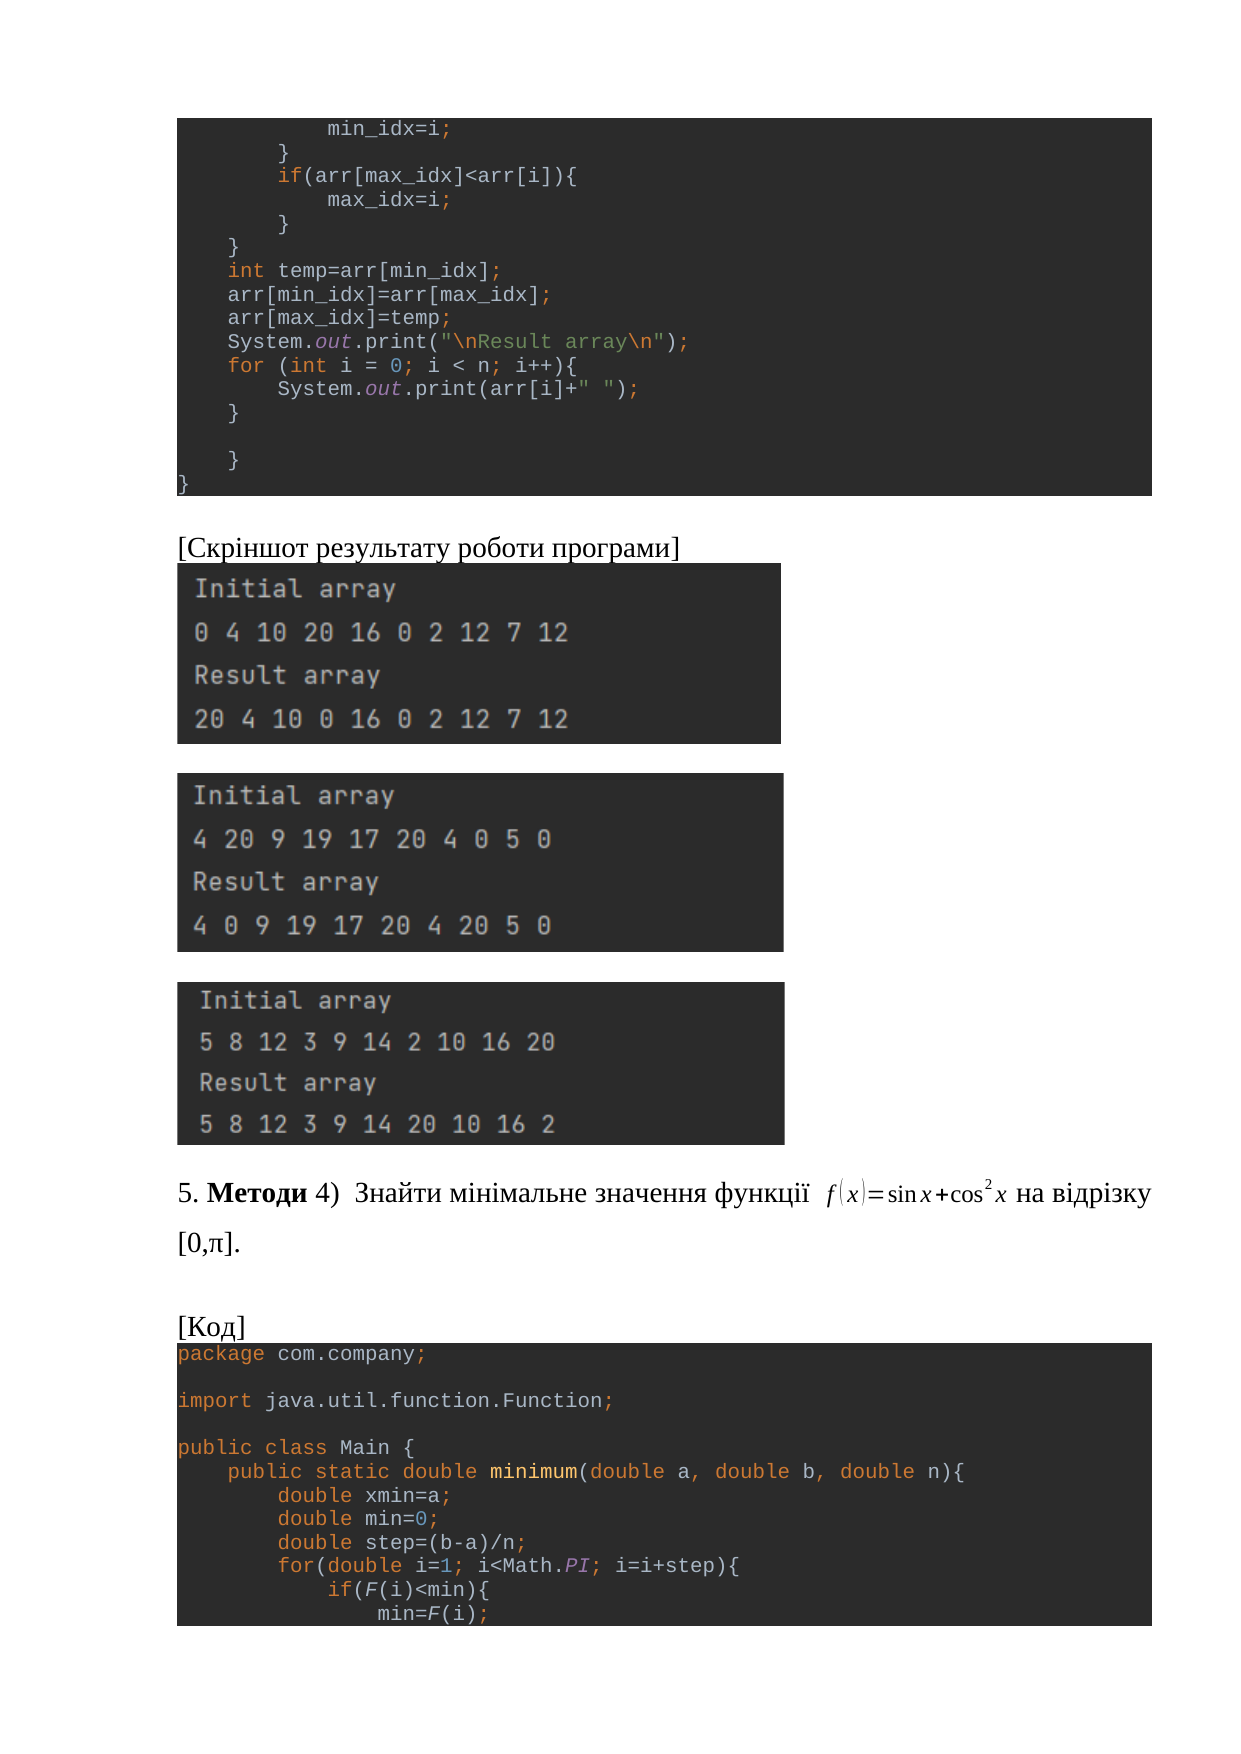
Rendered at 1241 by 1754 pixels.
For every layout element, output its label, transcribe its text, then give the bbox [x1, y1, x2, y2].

text [Скріншот результату роботи програми] [177, 530, 1152, 563]
text [Код] [177, 1309, 1152, 1343]
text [177, 118, 1152, 496]
picture [177, 773, 784, 952]
text 5. Методи 4) Знайти мінімальне значення функції на відрізку [0,π]. [177, 1175, 1152, 1259]
picture [177, 563, 781, 744]
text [177, 1343, 1152, 1626]
picture [177, 982, 785, 1145]
